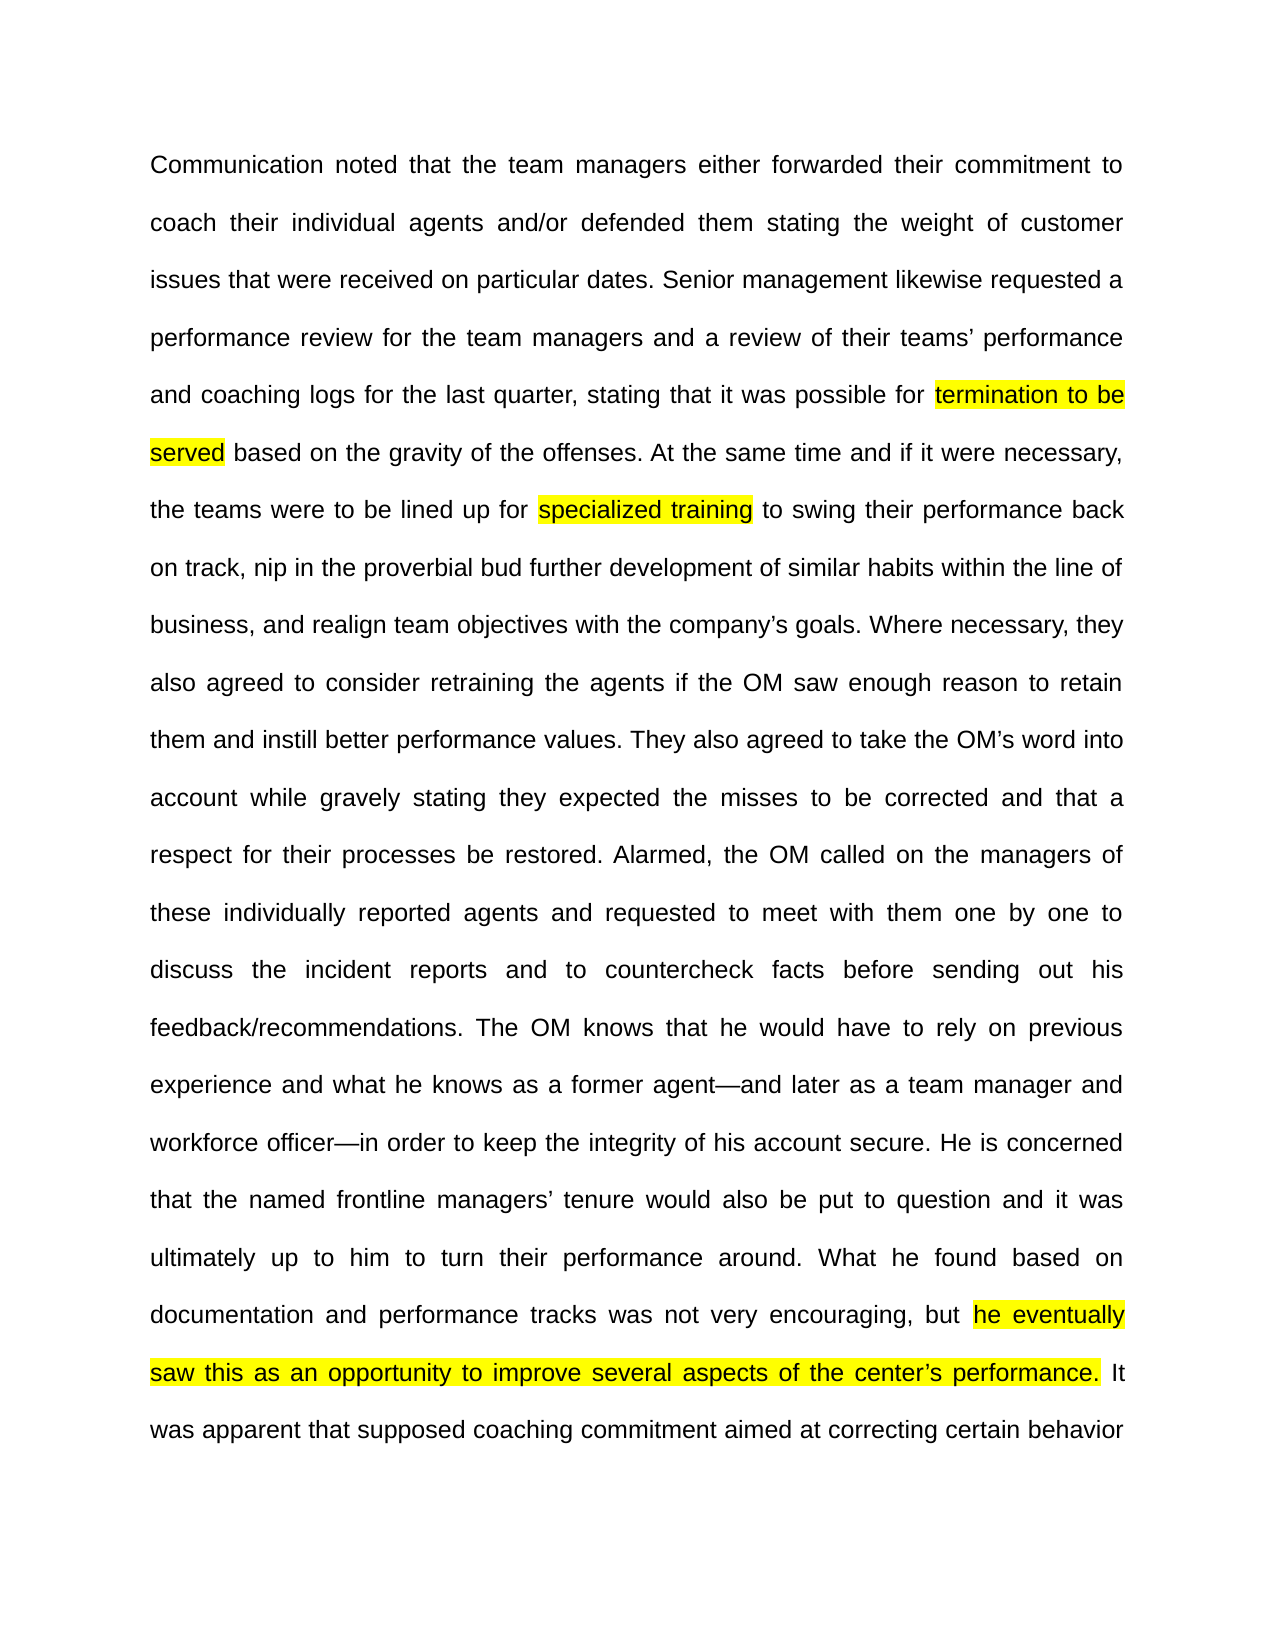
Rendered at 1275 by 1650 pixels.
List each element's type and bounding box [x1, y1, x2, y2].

text [150, 150, 1125, 1444]
